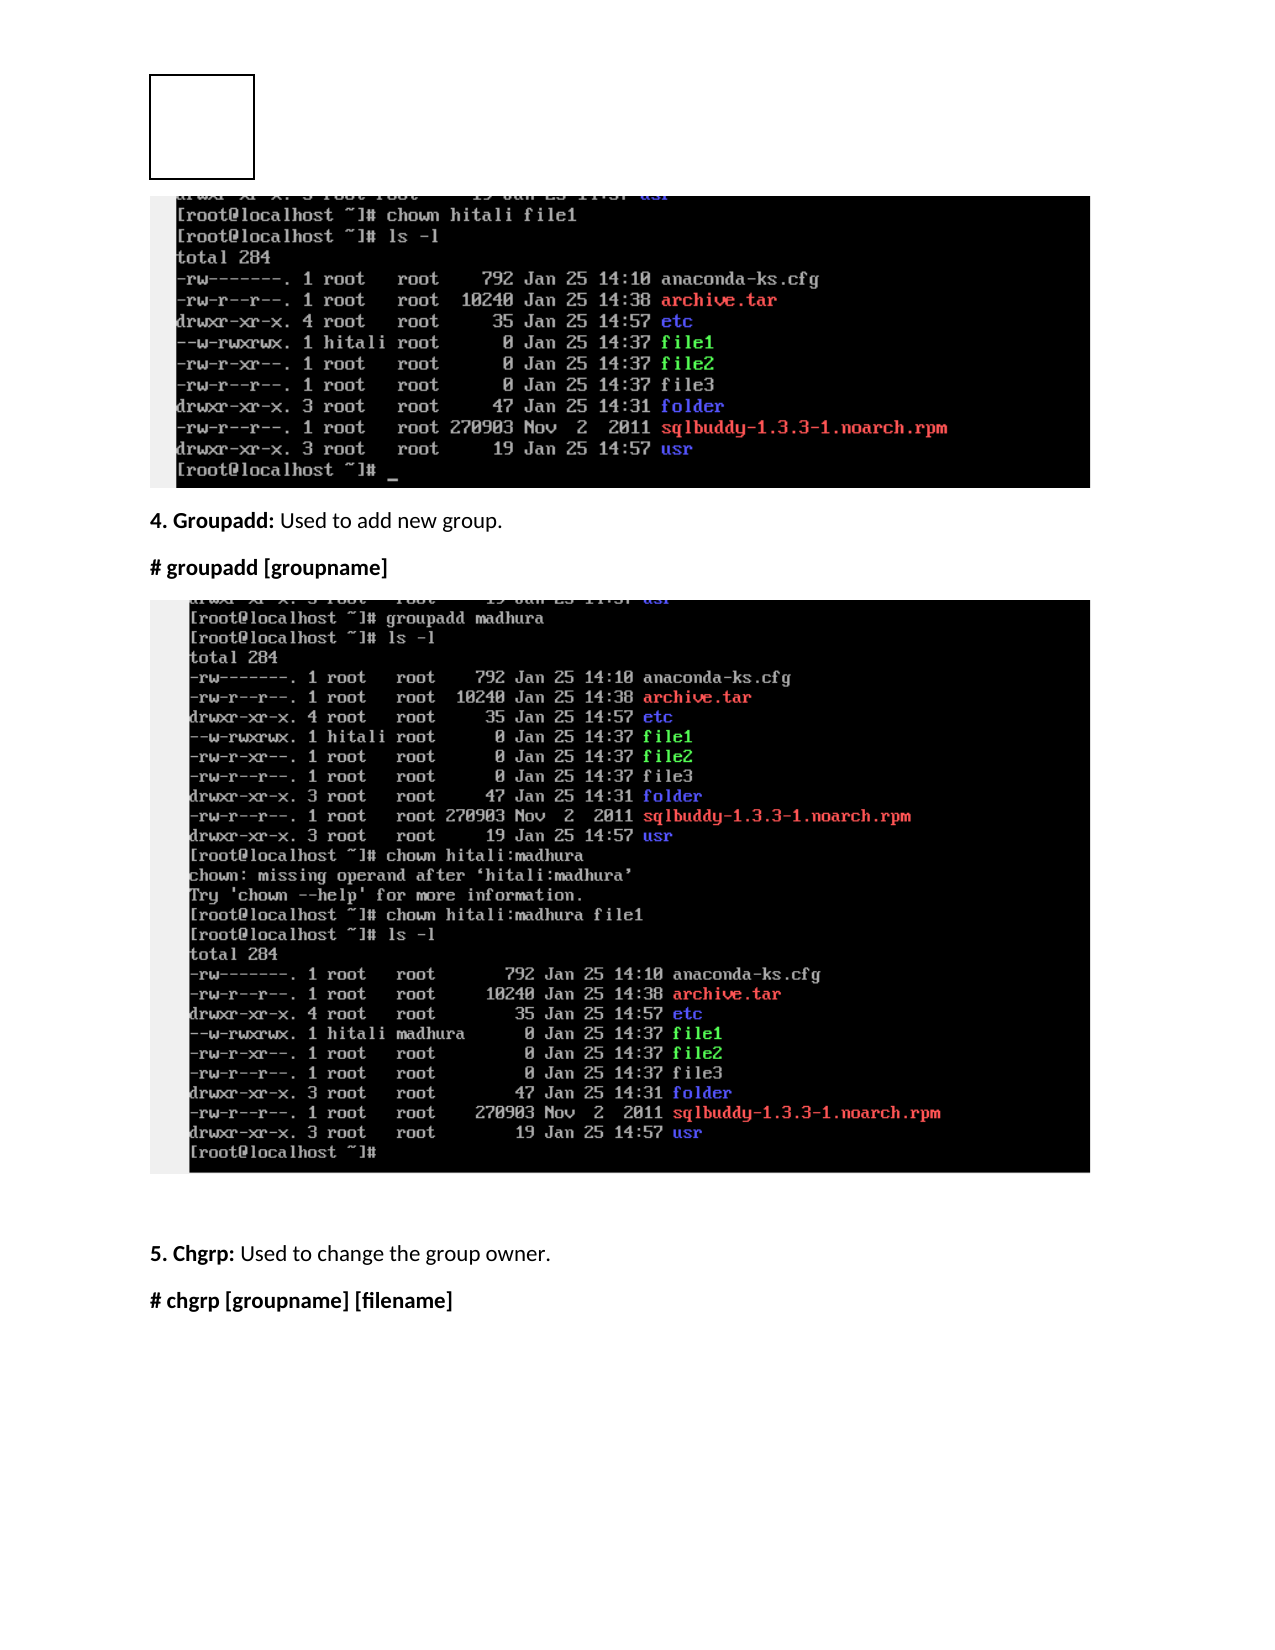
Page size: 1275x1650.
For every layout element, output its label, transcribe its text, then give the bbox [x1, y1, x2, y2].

text # groupadd [groupname] [150, 553, 1125, 581]
text 5. Chgrp: Used to change the group owner. [150, 1239, 1125, 1267]
picture [150, 600, 1091, 1174]
text 4. Groupadd: Used to add new group. [150, 506, 1125, 534]
text # chgrp [groupname] [filename] [150, 1286, 1125, 1314]
picture [150, 196, 1091, 488]
